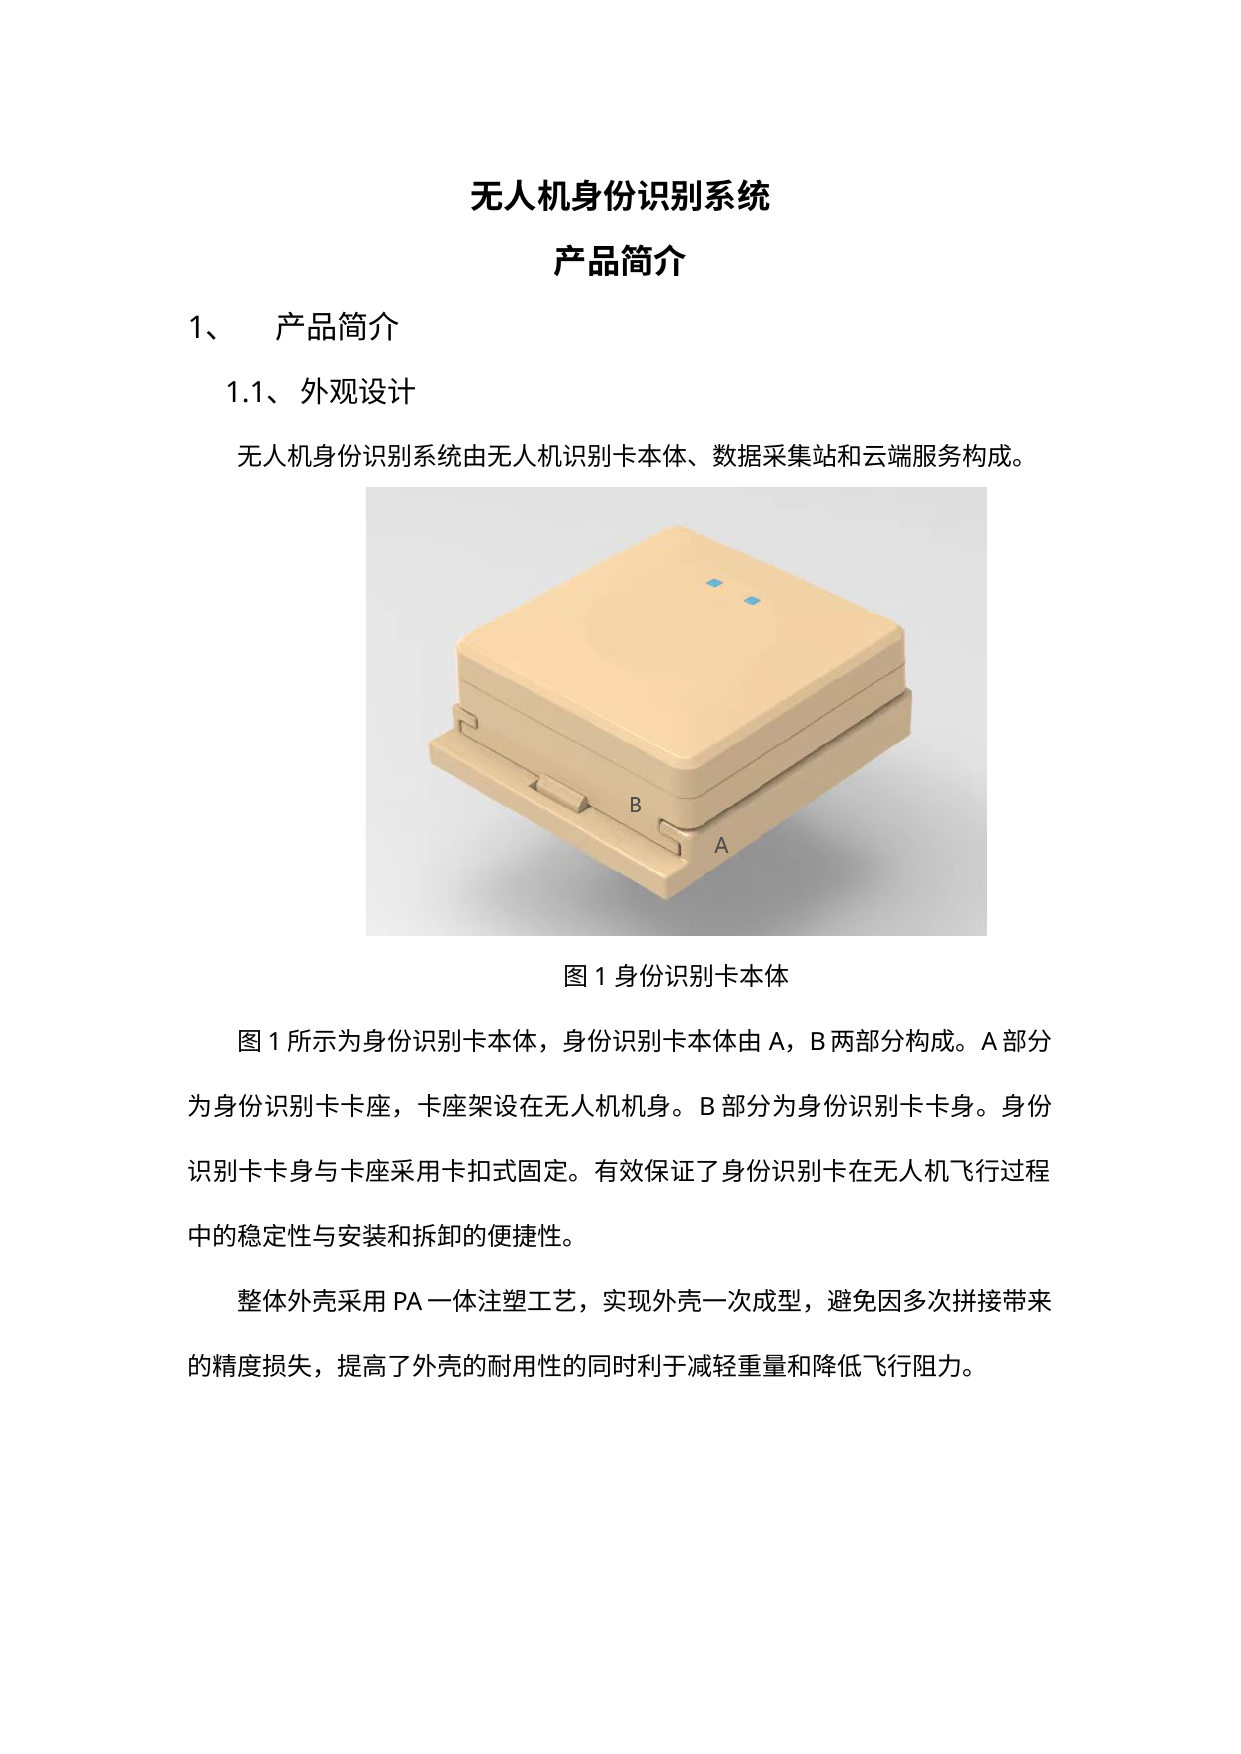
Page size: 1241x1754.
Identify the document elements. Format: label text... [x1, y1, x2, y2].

list 产品简介 [187, 292, 1053, 357]
text 图1所示为身份识别卡本体，身份识别卡本体由A，B两部分构成。A部分为身份识别卡卡座，卡座架设在无人机机身。B部分为身份识别卡卡身。身份识别卡卡身与卡座采用卡扣式固定。有效保证了身份识别卡在无人机飞行过程中的稳定性与安装和拆卸的便捷性。 [187, 1007, 1053, 1267]
text 整体外壳采用PA一体注塑工艺，实现外壳一次成型，避免因多次拼接带来的精度损失，提高了外壳的耐用性的同时利于减轻重量和降低飞行阻力。 [187, 1267, 1053, 1397]
list 图1 身份识别卡本体 [300, 942, 1053, 1007]
list 外观设计 [225, 357, 1053, 422]
text 产品简介 [187, 227, 1053, 292]
text 无人机身份识别系统由无人机识别卡本体、数据采集站和云端服务构成。 [187, 422, 1053, 487]
picture [365, 487, 987, 936]
text 无人机身份识别系统 [187, 162, 1053, 227]
